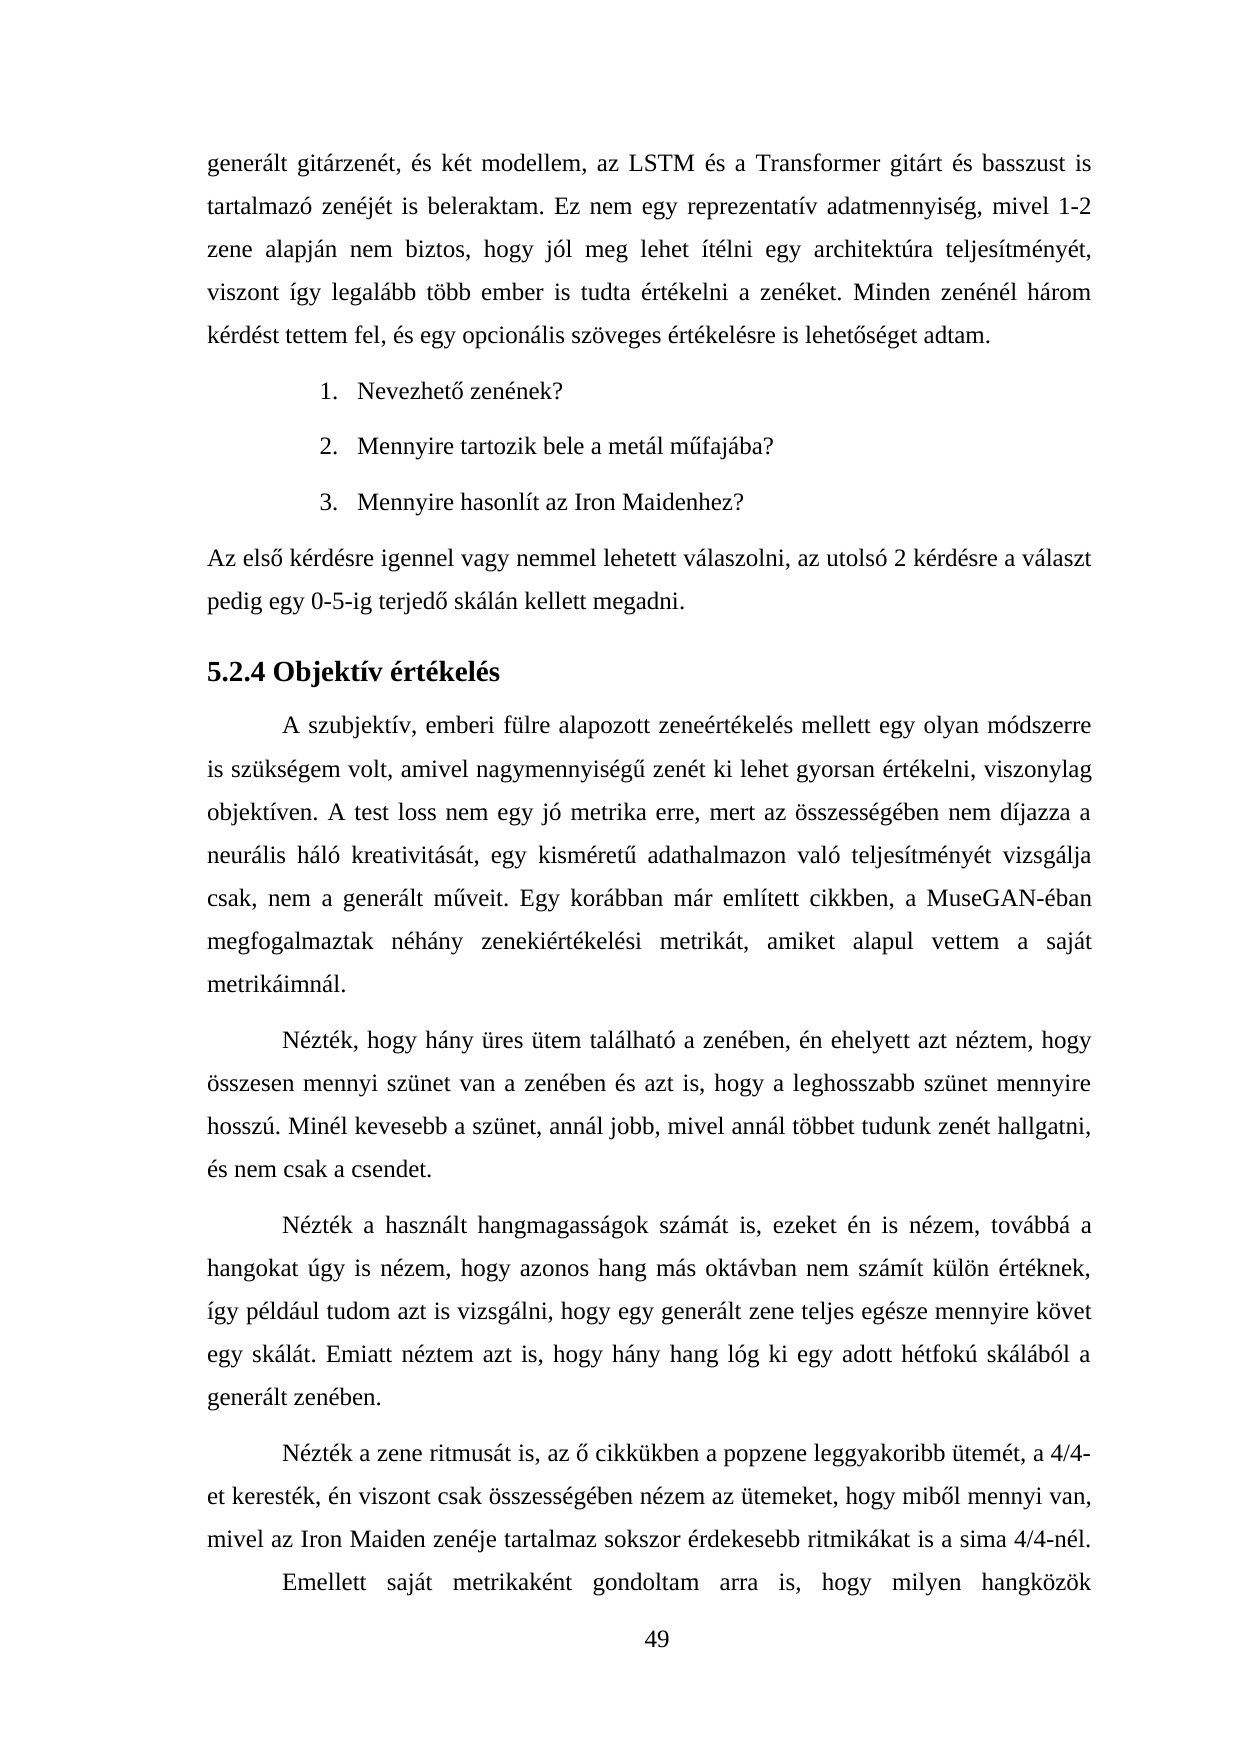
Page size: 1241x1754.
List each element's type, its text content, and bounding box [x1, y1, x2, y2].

list Nevezhető zenének? [319, 376, 1092, 404]
text A szubjektív, emberi fülre alapozott zeneértékelés mellett egy olyan módszerre is szükségem volt, amivel nagymennyiségű zenét ki lehet gyorsan értékelni, viszonylag objektíven. A test loss nem egy jó metrika erre, mert az összességében nem díjazza a neurális háló kreativitását, egy kisméretű adathalmazon való teljesítményét vizsgálja csak, nem a generált műveit. Egy korábban már említett cikkben, a MuseGAN-éban megfogalmaztak néhány zenekiértékelési metrikát, amiket alapul vettem a saját metrikáimnál. [207, 711, 1092, 998]
text Az első kérdésre igennel vagy nemmel lehetett válaszolni, az utolsó 2 kérdésre a választ pedig egy 0-5-ig terjedő skálán kellett megadni. [207, 543, 1092, 614]
text Nézték, hogy hány üres ütem található a zenében, én ehelyett azt néztem, hogy összesen mennyi szünet van a zenében és azt is, hogy a leghosszabb szünet mennyire hosszú. Minél kevesebb a szünet, annál jobb, mivel annál többet tudunk zenét hallgatni, és nem csak a csendet. [207, 1025, 1092, 1183]
text Nézték a használt hangmagasságok számát is, ezeket én is nézem, továbbá a hangokat úgy is nézem, hogy azonos hang más oktávban nem számít külön értéknek, így például tudom azt is vizsgálni, hogy egy generált zene teljes egésze mennyire követ egy skálát. Emiatt néztem azt is, hogy hány hang lóg ki egy adott hétfokú skálából a generált zenében. [207, 1210, 1092, 1411]
list Mennyire tartozik bele a metál műfajába? [319, 431, 1092, 460]
list Mennyire hasonlít az Iron Maidenhez? [319, 487, 1092, 516]
subtitle Objektív értékelés [207, 654, 1092, 687]
